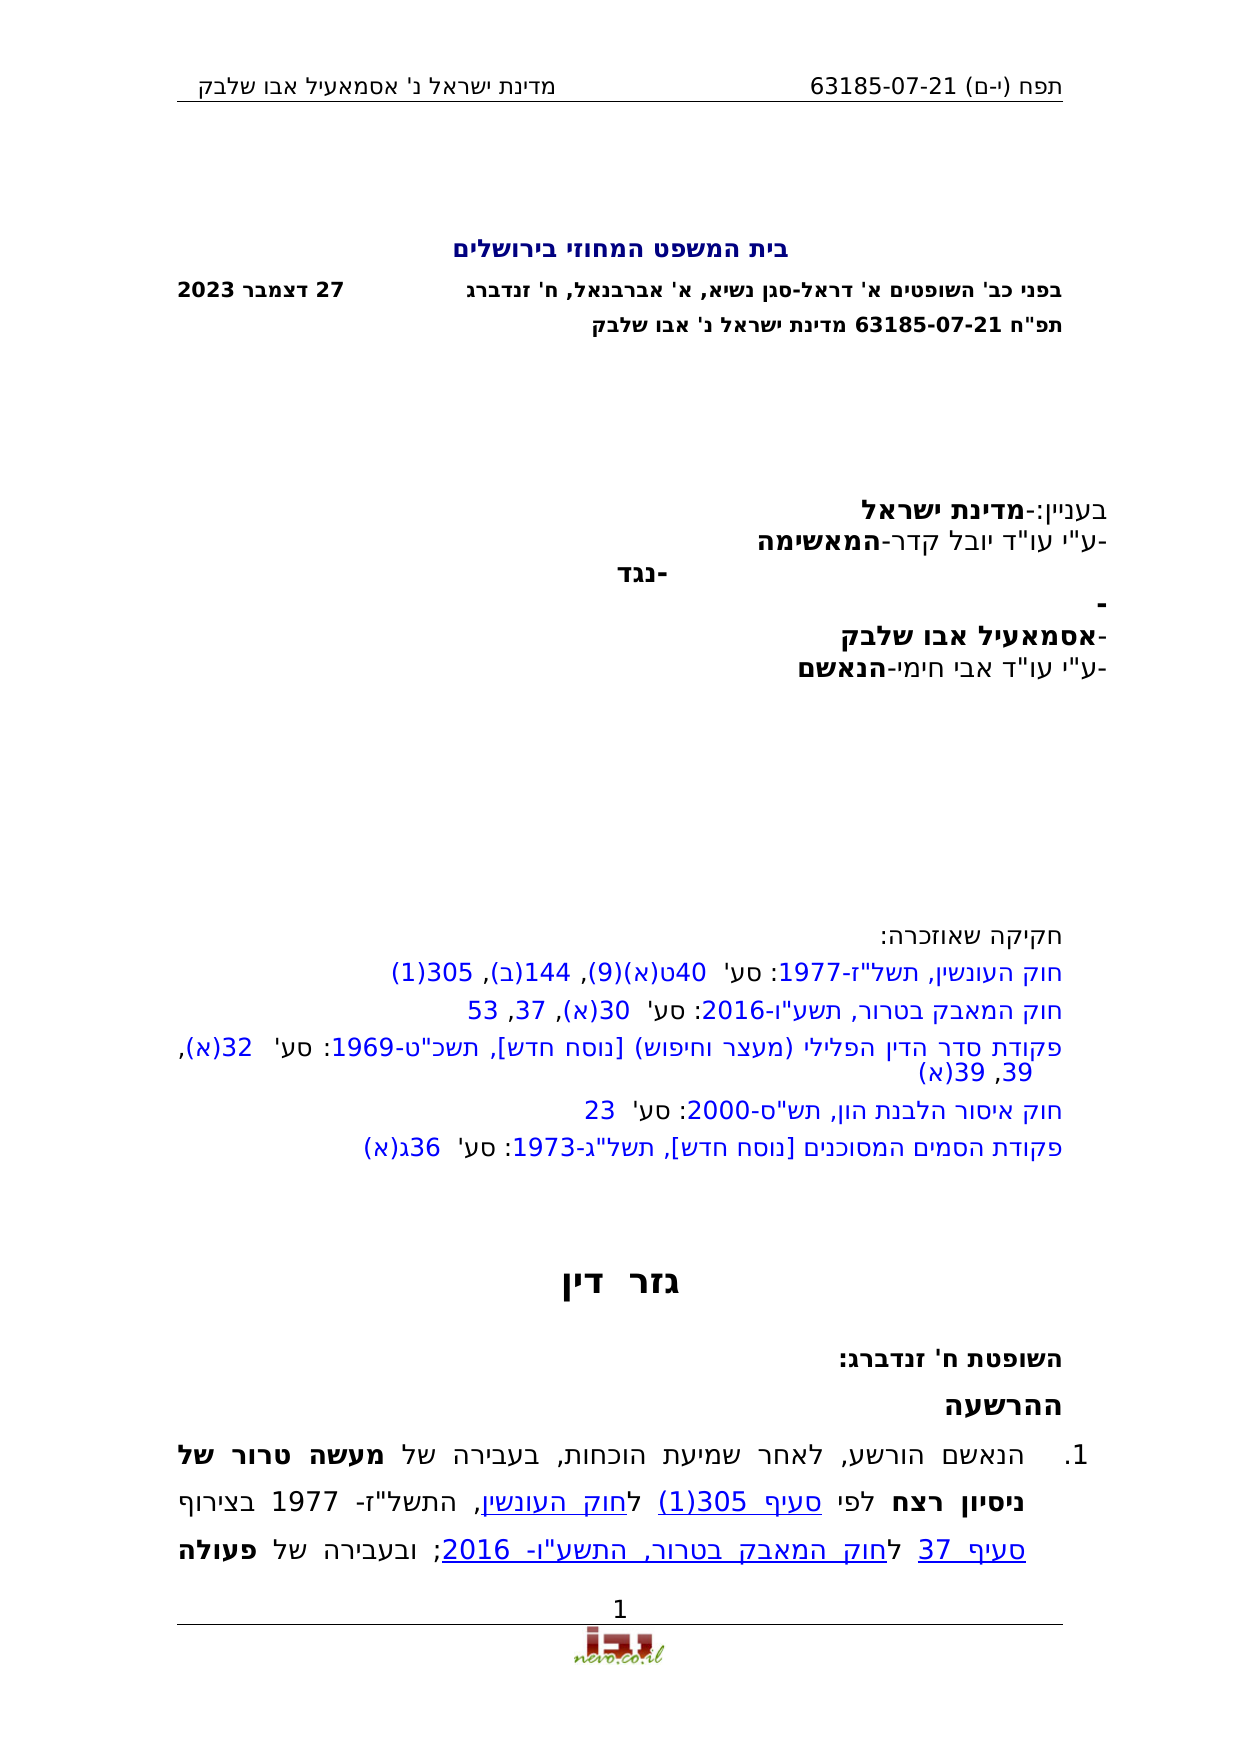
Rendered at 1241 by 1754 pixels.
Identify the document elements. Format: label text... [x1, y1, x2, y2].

text חוק איסור הלבנת הון, תש"ס-2000: סע' 23 [177, 1099, 1063, 1124]
text ההרשעה [177, 1388, 1063, 1422]
table_cell 27 דצמבר 2023 [166, 278, 409, 313]
table_cell תפ"ח 63185-07-21 מדינת ישראל נ' אבו שלבק [167, 313, 1074, 408]
text השופטת ח' זנדברג: [177, 1345, 1063, 1374]
text חוק המאבק בטרור, תשע"ו-2016: סע' 30(א), 37, 53 [177, 999, 1063, 1024]
table_cell בפני כב' השופטים א' דראל-סגן נשיא, א' אברבנאל, ח' זנדברג [409, 278, 1074, 313]
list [177, 1439, 1063, 1566]
text פקודת הסמים המסוכנים [נוסח חדש], תשל"ג-1973: סע' 36ג(א) [177, 1137, 1063, 1162]
table_header גזר דין [146, 1260, 1094, 1302]
text חקיקה שאוזכרה: [177, 924, 1063, 949]
text חוק העונשין, תשל"ז-1977: סע' 40ט(א)(9), 144(ב), 305(1) [177, 962, 1063, 987]
text פקודת סדר הדין הפלילי (מעצר וחיפוש) [נוסח חדש], תשכ"ט-1969: סע' 32(א), 39, 39(א) [177, 1037, 1063, 1087]
table_header בעניין:-מדינת ישראל -ע"י עו"ד יובל קדר-המאשימה -נגד - -אסמאעיל אבו שלבק -ע"י עו"ד אבי חימי-הנאשם [166, 494, 1119, 715]
table_header בית המשפט המחוזי בירושלים [167, 235, 1074, 278]
picture [574, 1626, 666, 1665]
